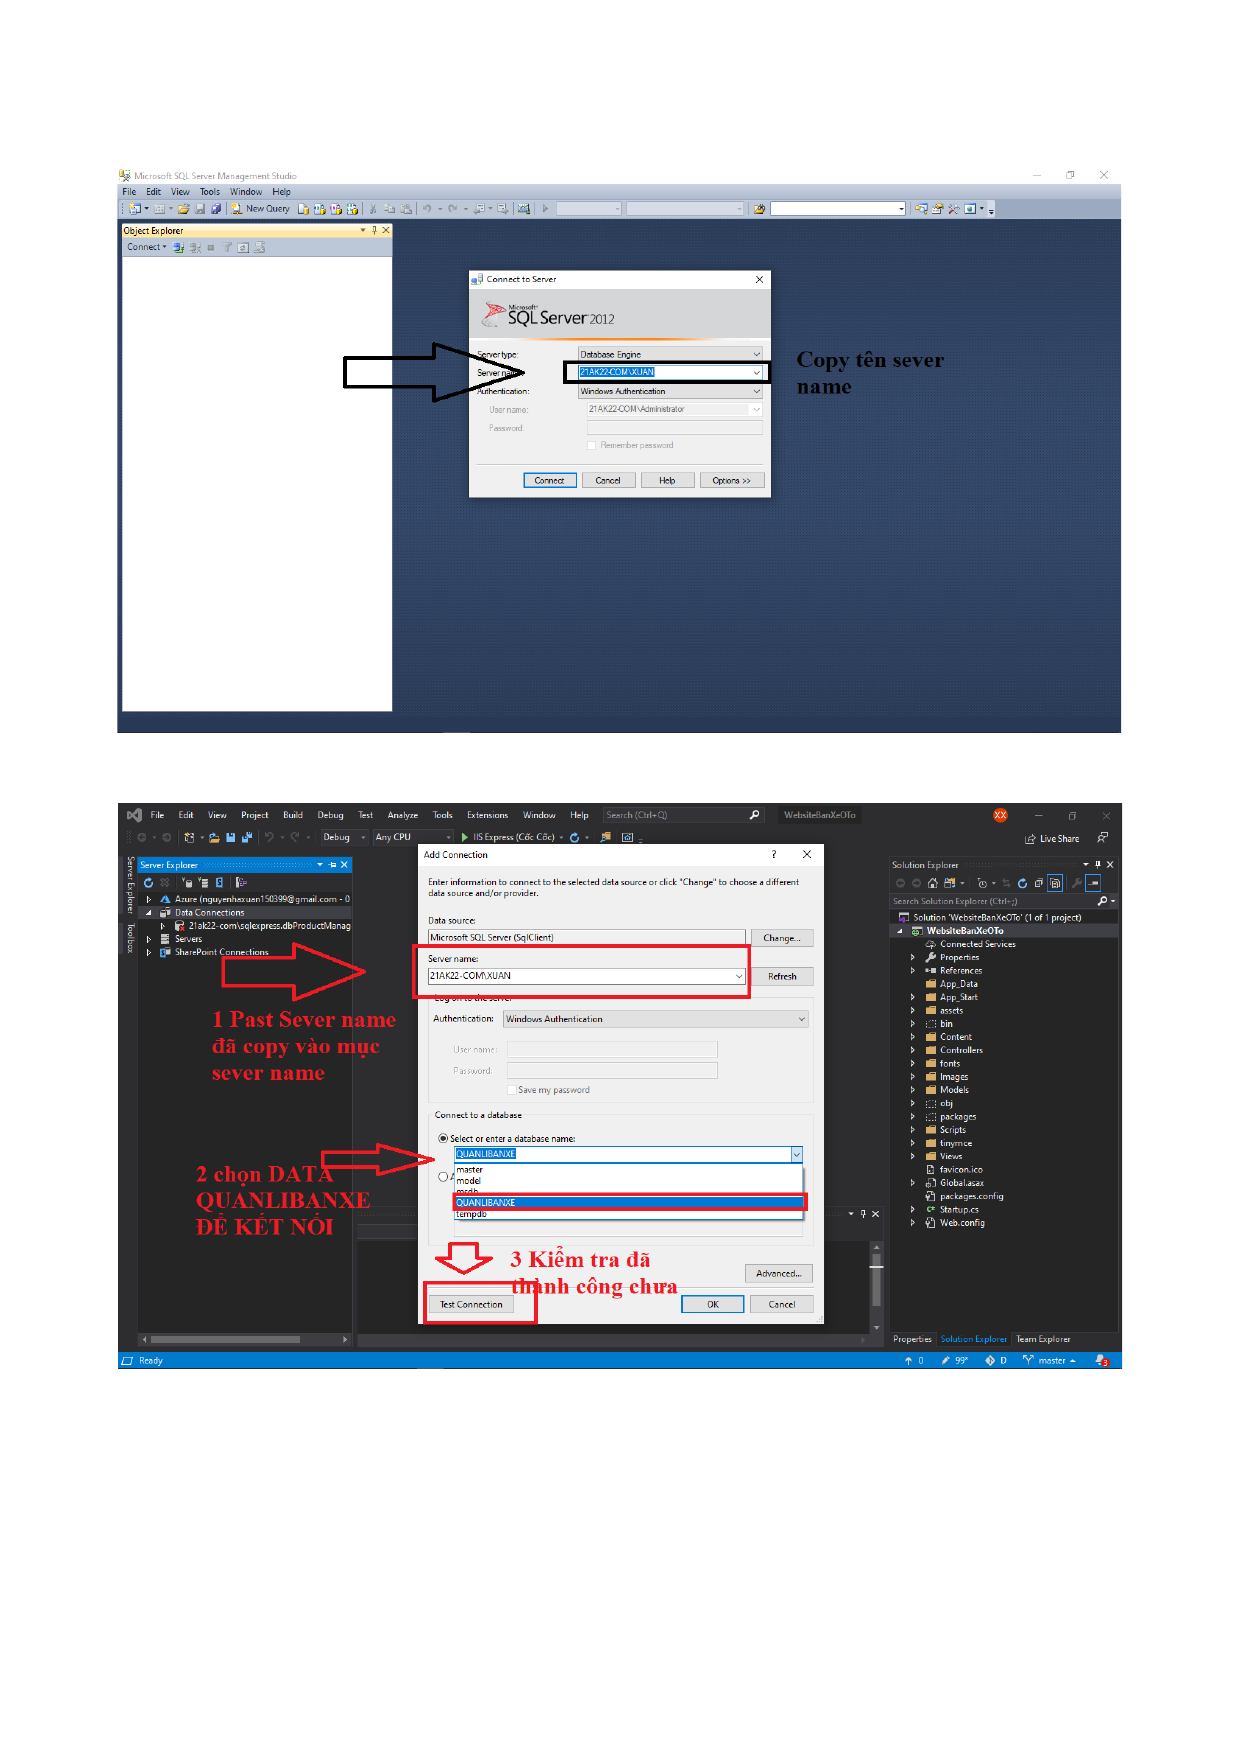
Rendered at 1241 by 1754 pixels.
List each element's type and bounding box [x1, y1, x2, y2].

picture [118, 803, 1123, 1369]
picture [117, 167, 1122, 733]
